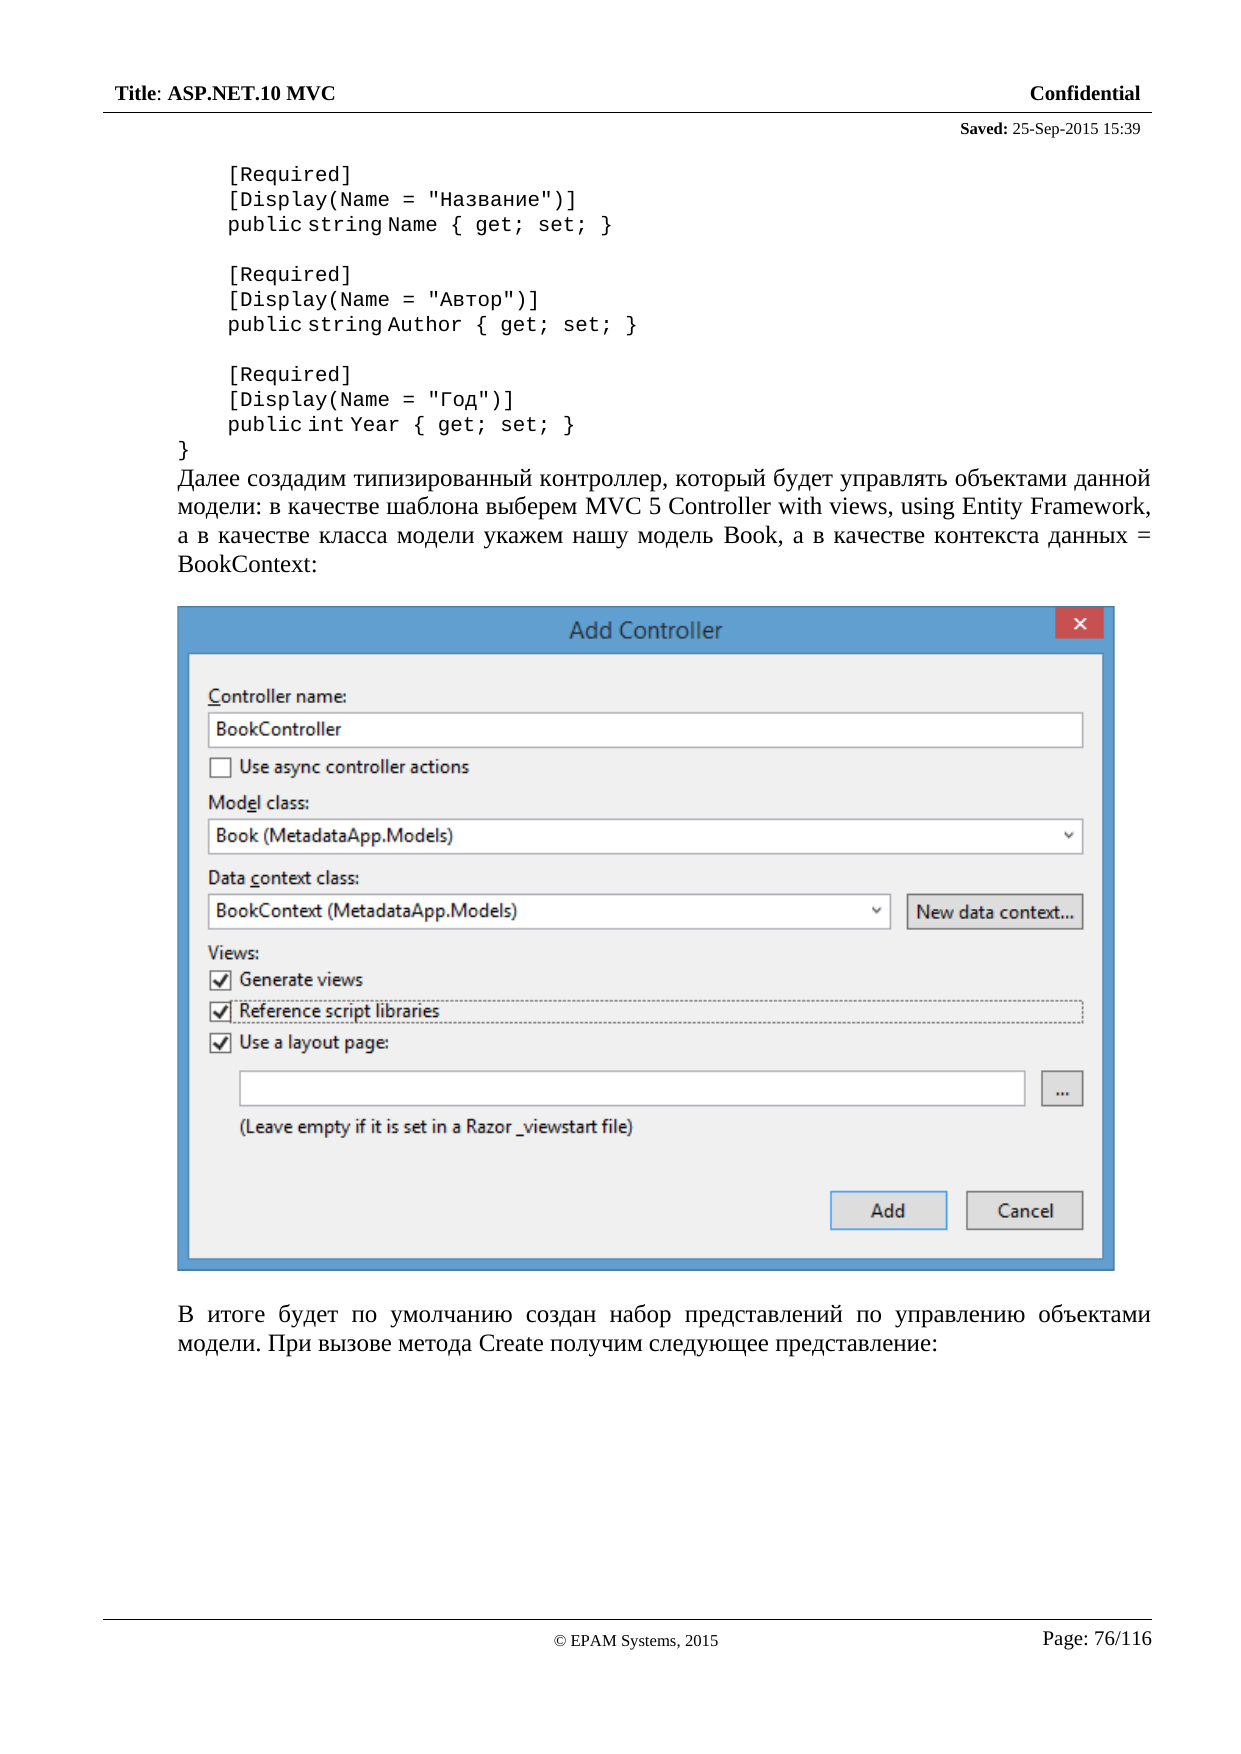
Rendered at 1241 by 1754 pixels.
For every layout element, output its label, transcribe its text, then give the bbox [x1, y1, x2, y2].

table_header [177, 163, 665, 463]
picture [177, 606, 1115, 1271]
text Далее создадим типизированный контроллер, который будет управлять объектами данной модели: в качестве шаблона выберем MVC 5 Controller with views, using Entity Framework, а в качестве класса модели укажем нашу модель Book, а в качестве контекста данных = BookContext: [177, 463, 1152, 578]
text В итоге будет по умолчанию создан набор представлений по управлению объектами модели. При вызове метода Create получим следующее представление: [177, 1299, 1152, 1357]
